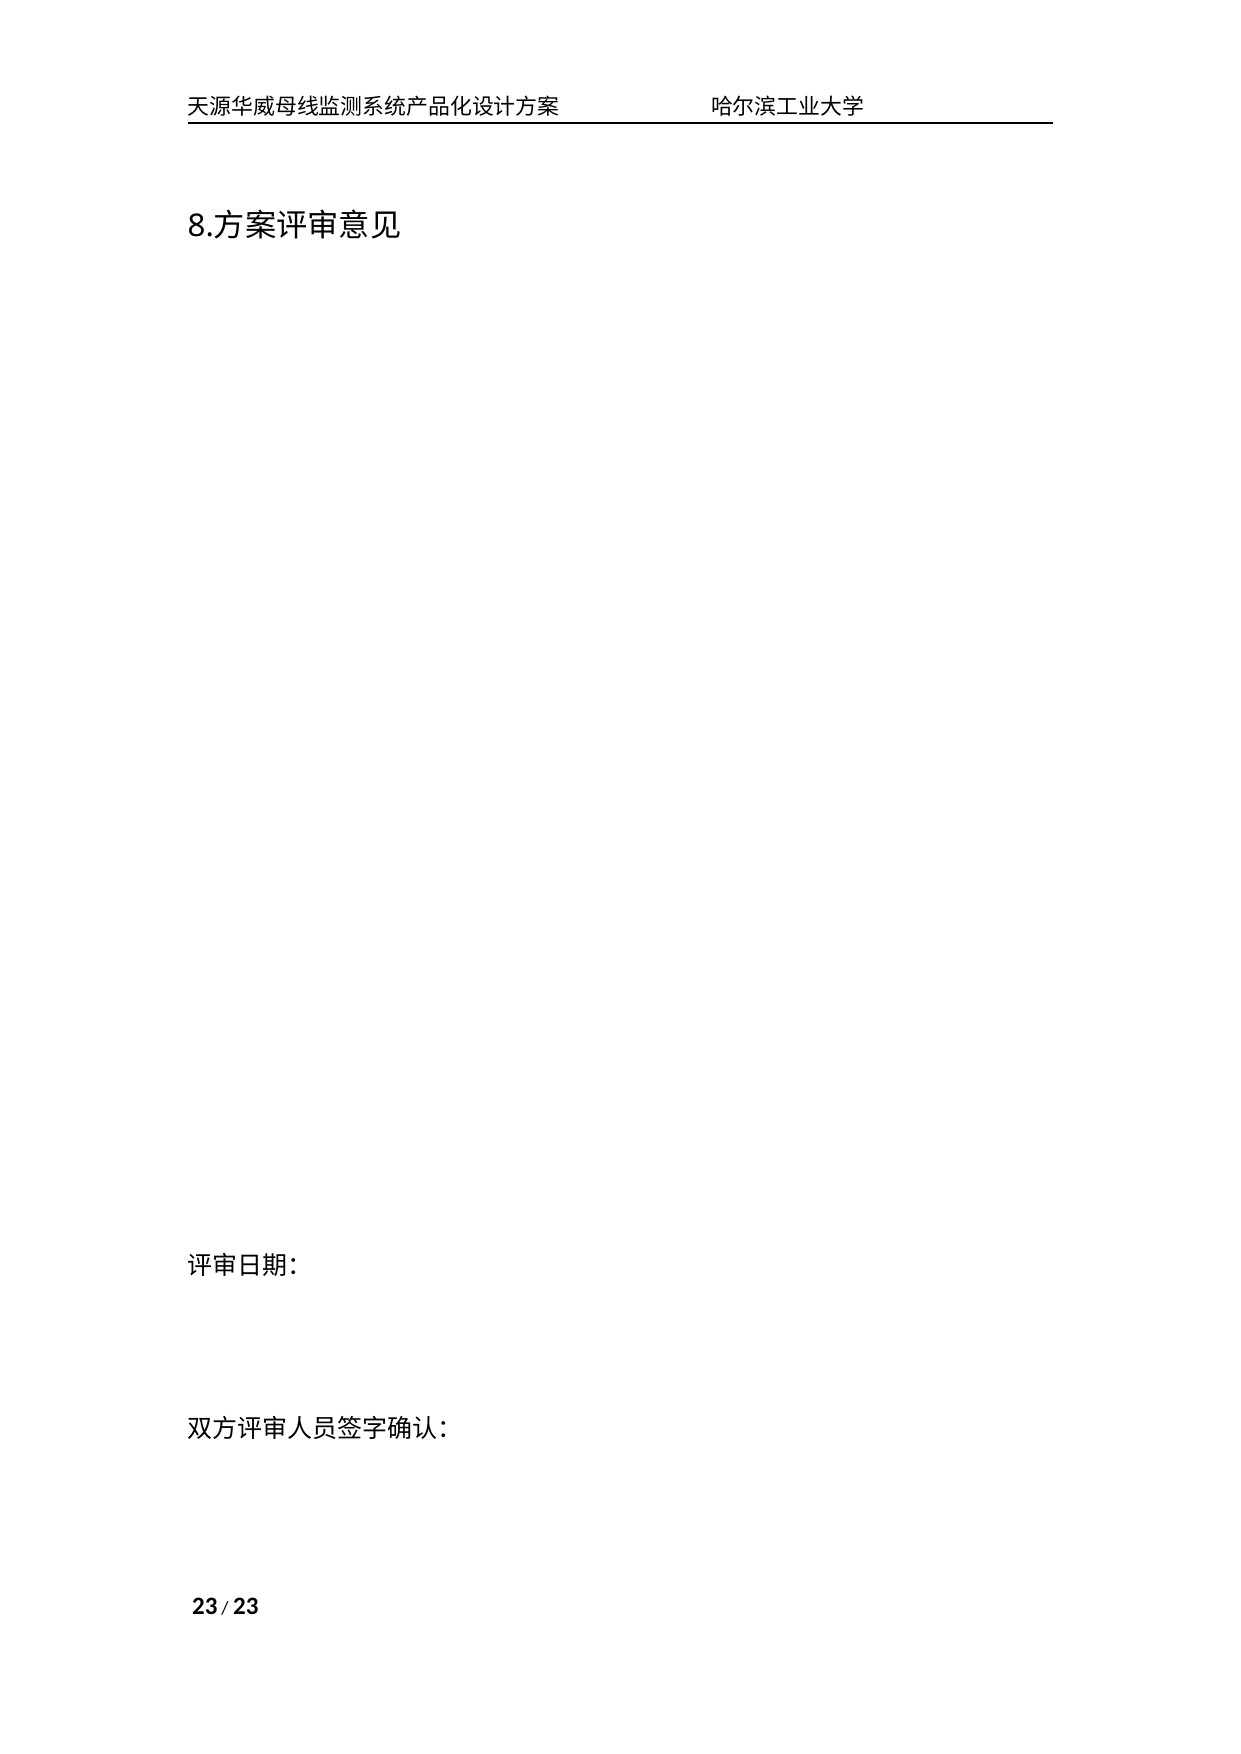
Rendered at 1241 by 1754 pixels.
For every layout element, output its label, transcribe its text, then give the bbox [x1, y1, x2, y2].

text 评审日期： [187, 1231, 1053, 1296]
text 双方评审人员签字确认： [187, 1394, 1053, 1459]
subtitle 8.方案评审意见 [187, 191, 1053, 256]
